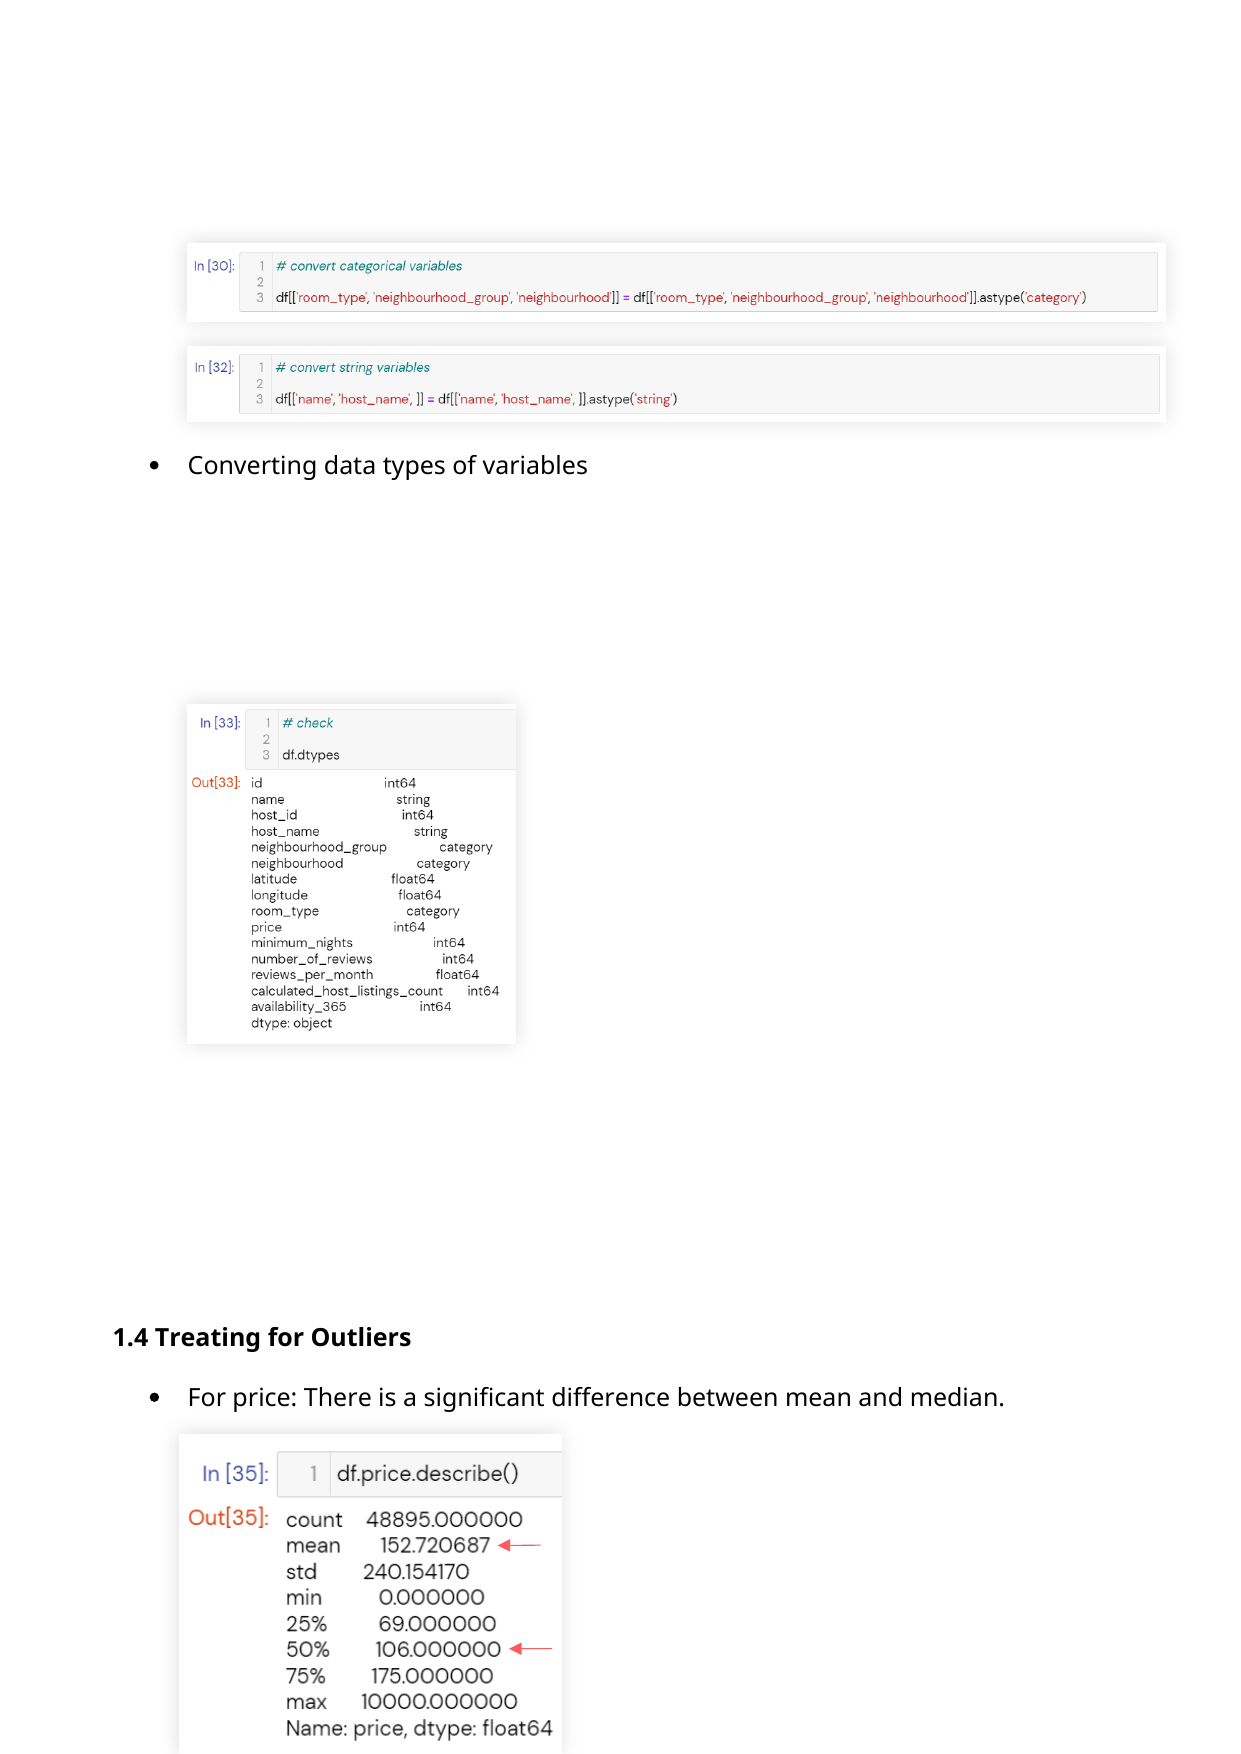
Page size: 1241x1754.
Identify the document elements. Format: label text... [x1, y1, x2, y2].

picture [179, 1434, 562, 1754]
picture [187, 243, 1166, 322]
picture [187, 704, 516, 1044]
picture [187, 346, 1166, 422]
list For price: There is a significant difference between mean and median. [150, 1379, 1128, 1413]
text 1.4 Treating for Outliers [112, 1319, 1128, 1353]
